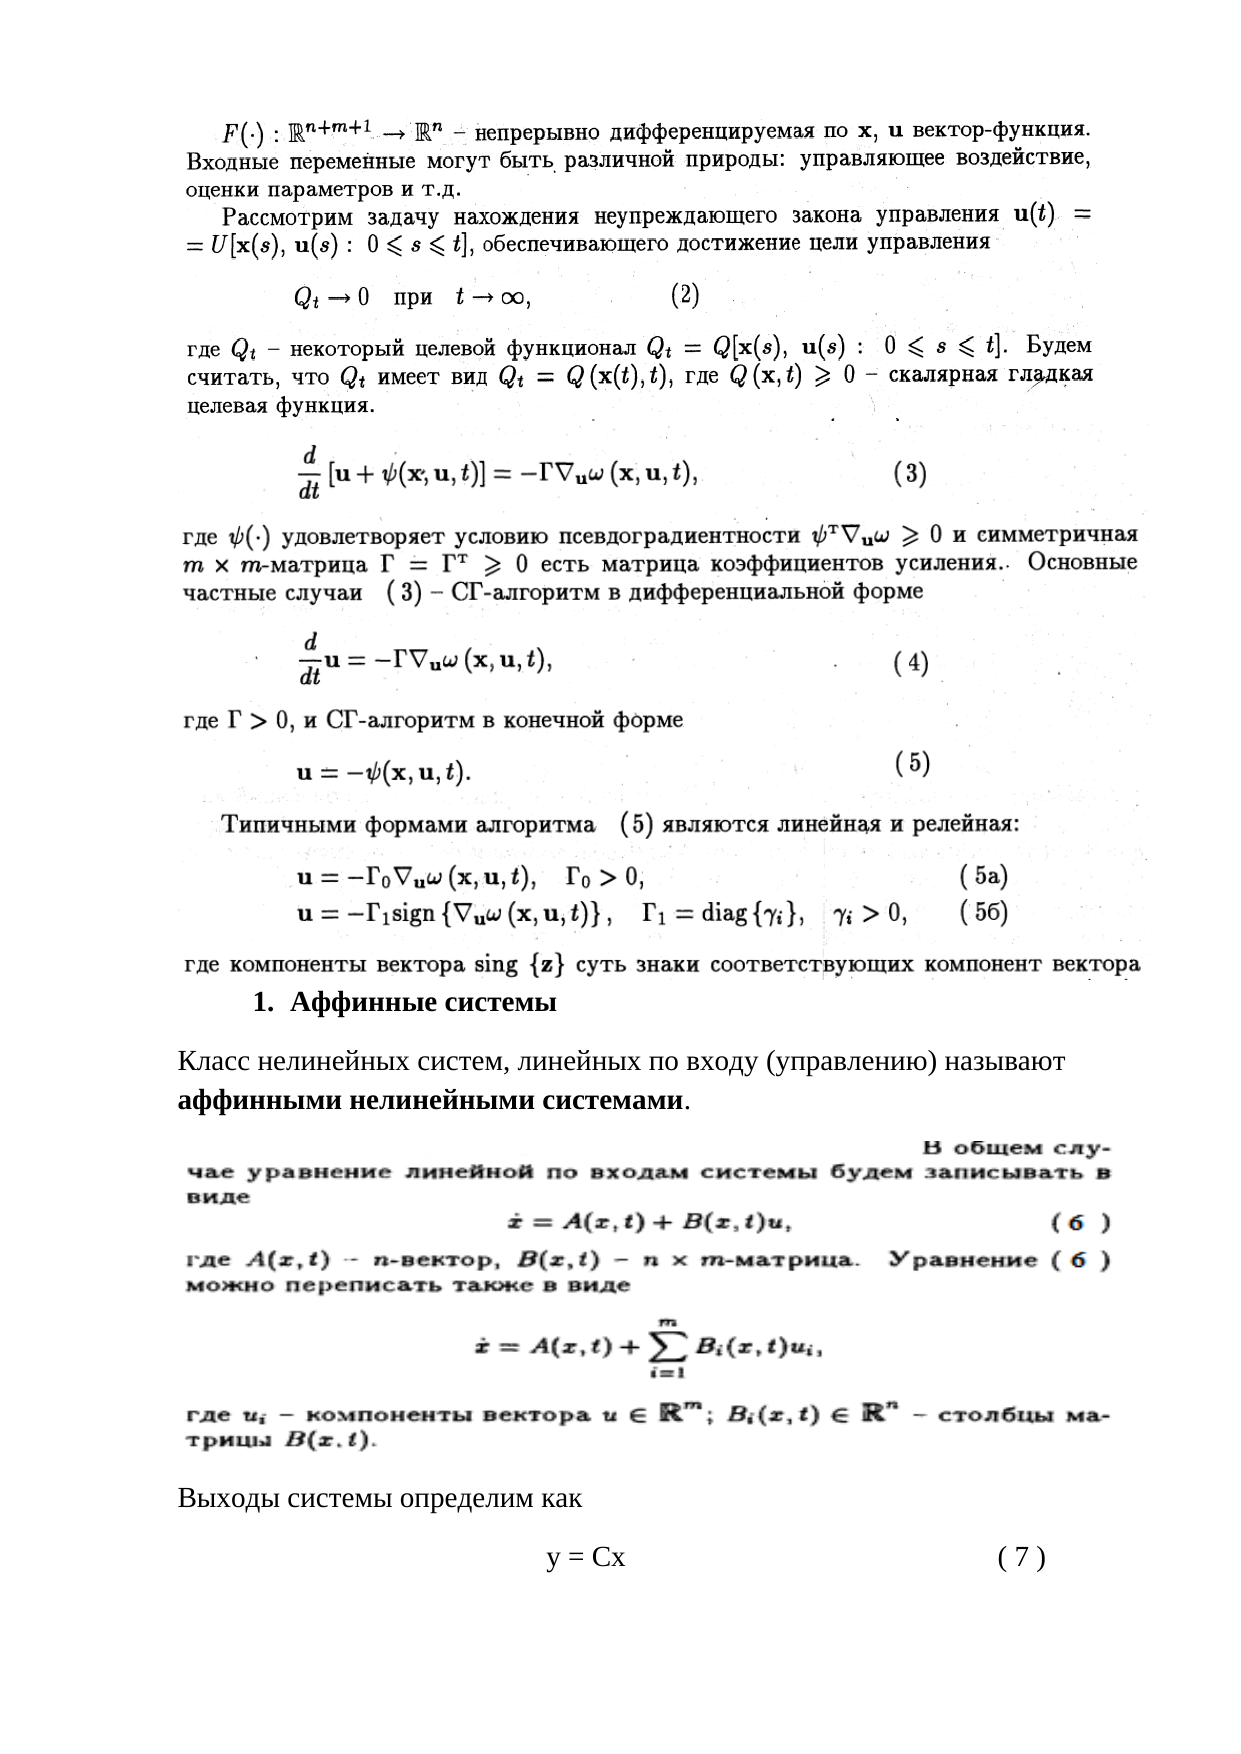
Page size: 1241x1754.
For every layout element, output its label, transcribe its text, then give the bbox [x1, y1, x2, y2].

text y = Cx ( 7 ) [472, 1539, 1152, 1573]
picture [177, 1141, 1140, 1455]
picture [177, 118, 1103, 421]
picture [177, 424, 1151, 980]
text Класс нелинейных систем, линейных по входу (управлению) называют аффинными нелинейными системами. [177, 1043, 1152, 1115]
list Аффинные системы [252, 984, 1152, 1017]
text Выходы системы определим как [177, 1480, 1152, 1513]
